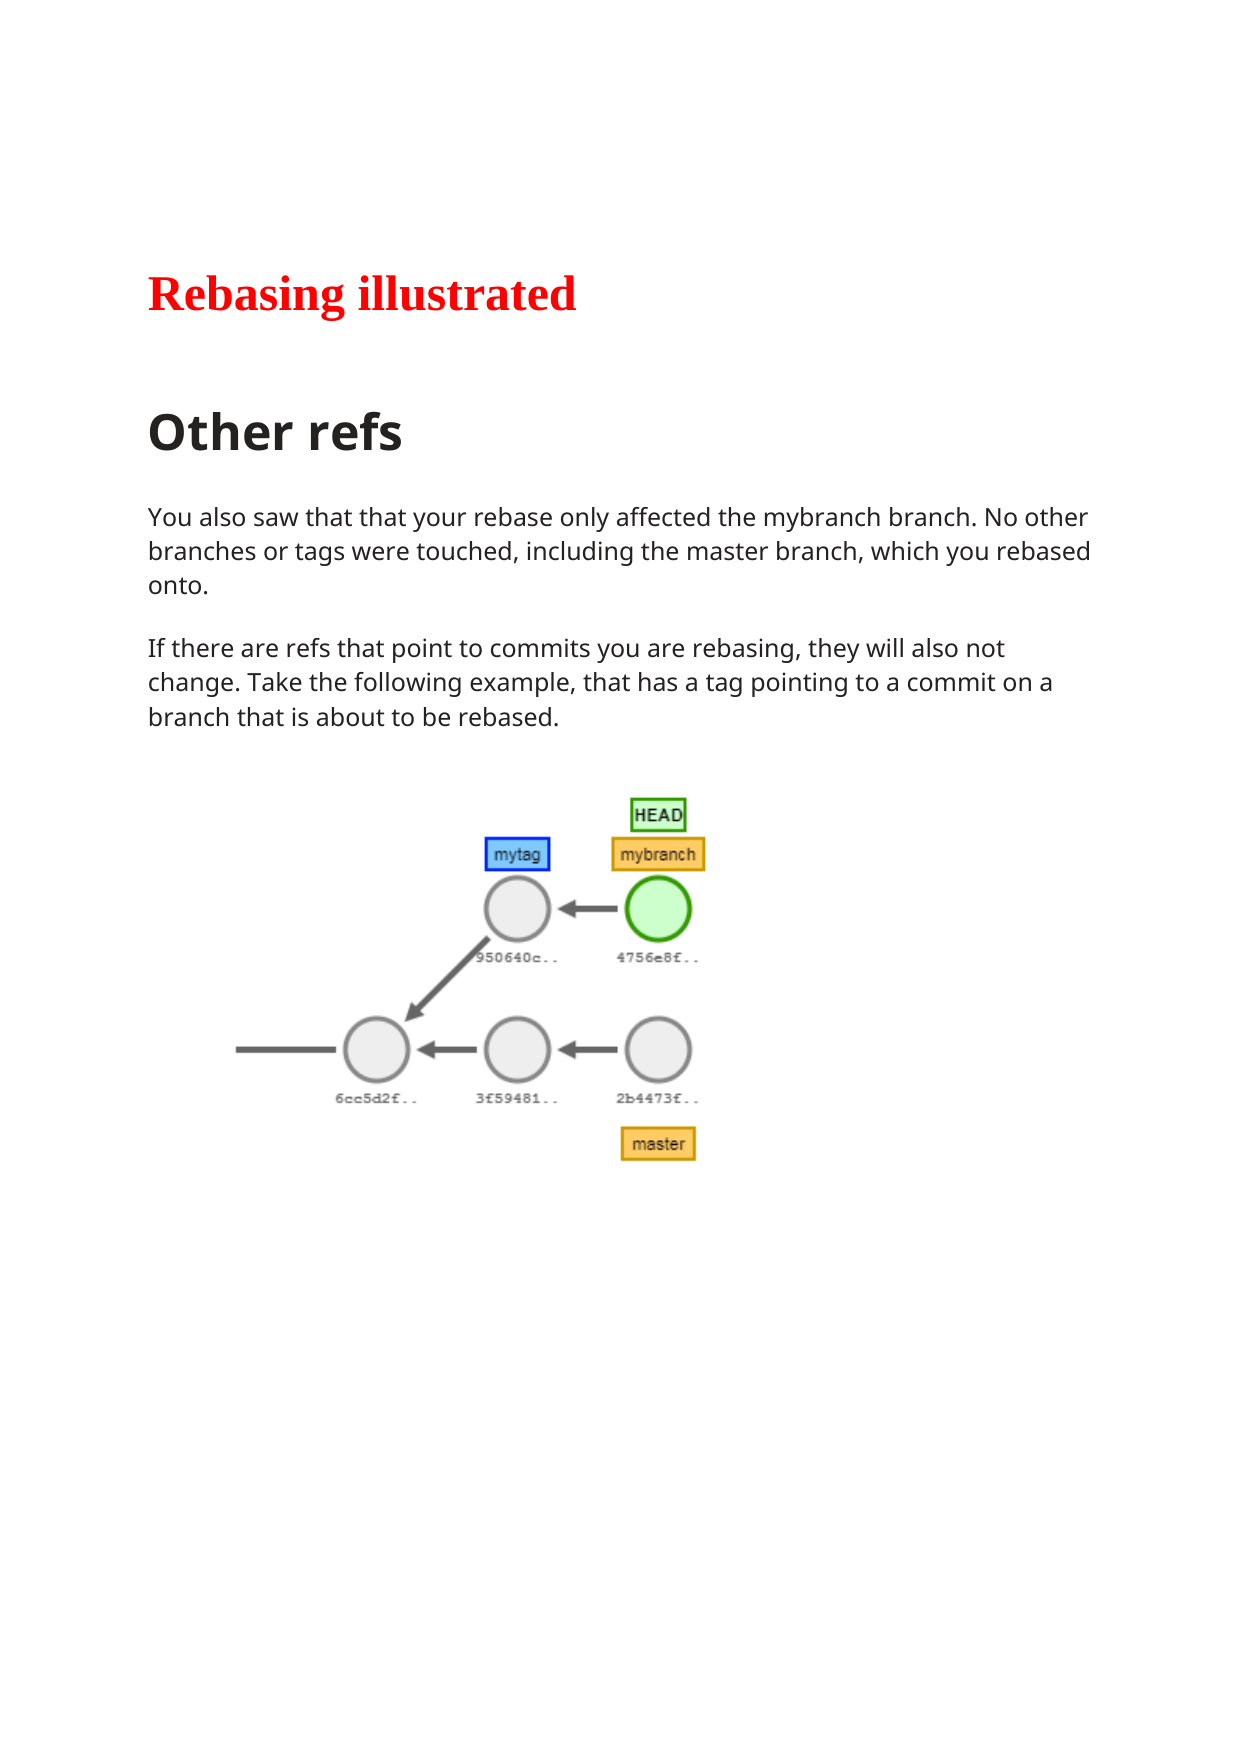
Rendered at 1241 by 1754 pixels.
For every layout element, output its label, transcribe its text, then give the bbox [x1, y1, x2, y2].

subtitle Rebasing illustrated [148, 263, 1093, 321]
text If there are refs that point to commits you are rebasing, they will also not change. Take the following example, that has a tag pointing to a commit on a branch that is about to be rebased. [148, 631, 1093, 733]
subtitle Other refs [148, 397, 1093, 465]
text You also saw that that your rebase only affected the mybranch branch. No other branches or tags were touched, including the master branch, which you rebased onto. [148, 500, 1093, 602]
picture [147, 762, 812, 1205]
